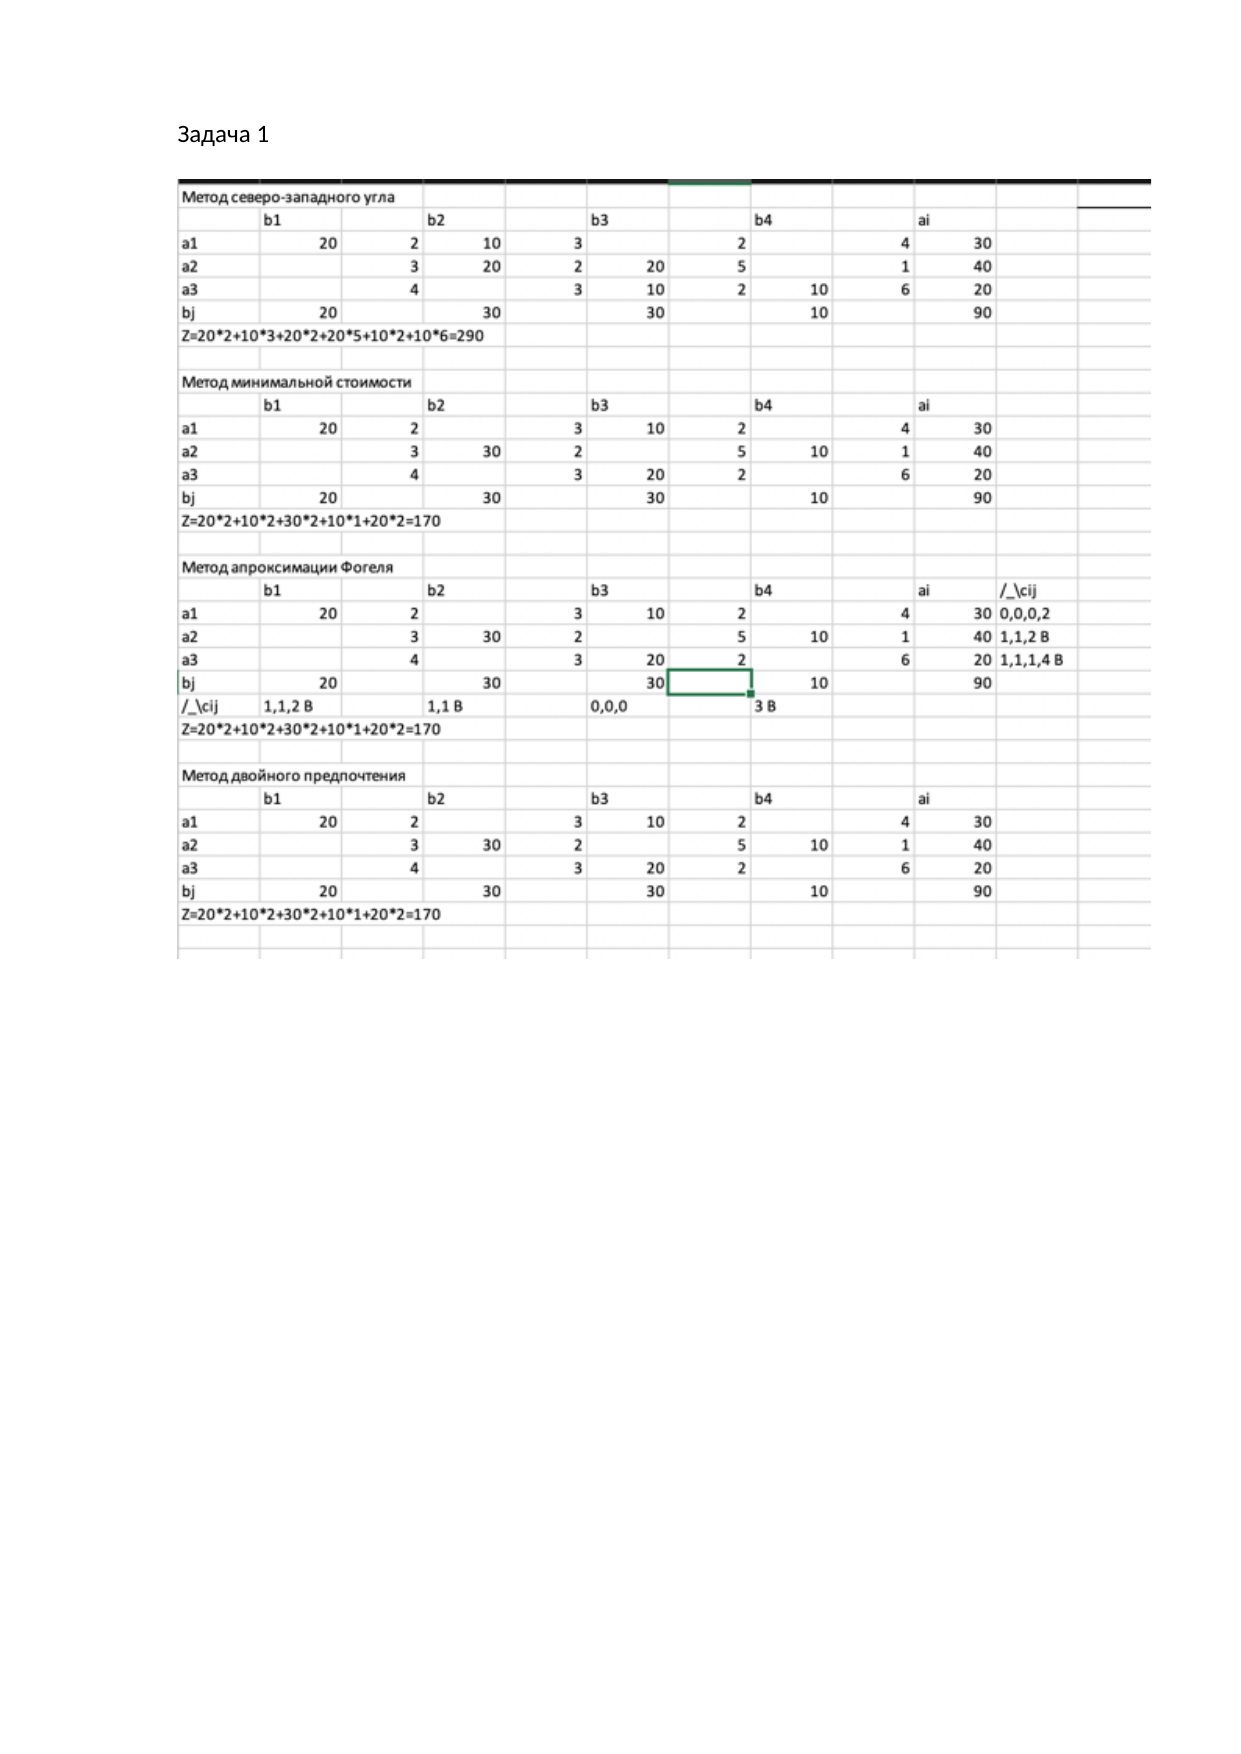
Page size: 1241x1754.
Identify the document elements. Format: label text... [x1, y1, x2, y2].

picture [177, 179, 1152, 959]
text Задача 1 [177, 118, 1152, 149]
